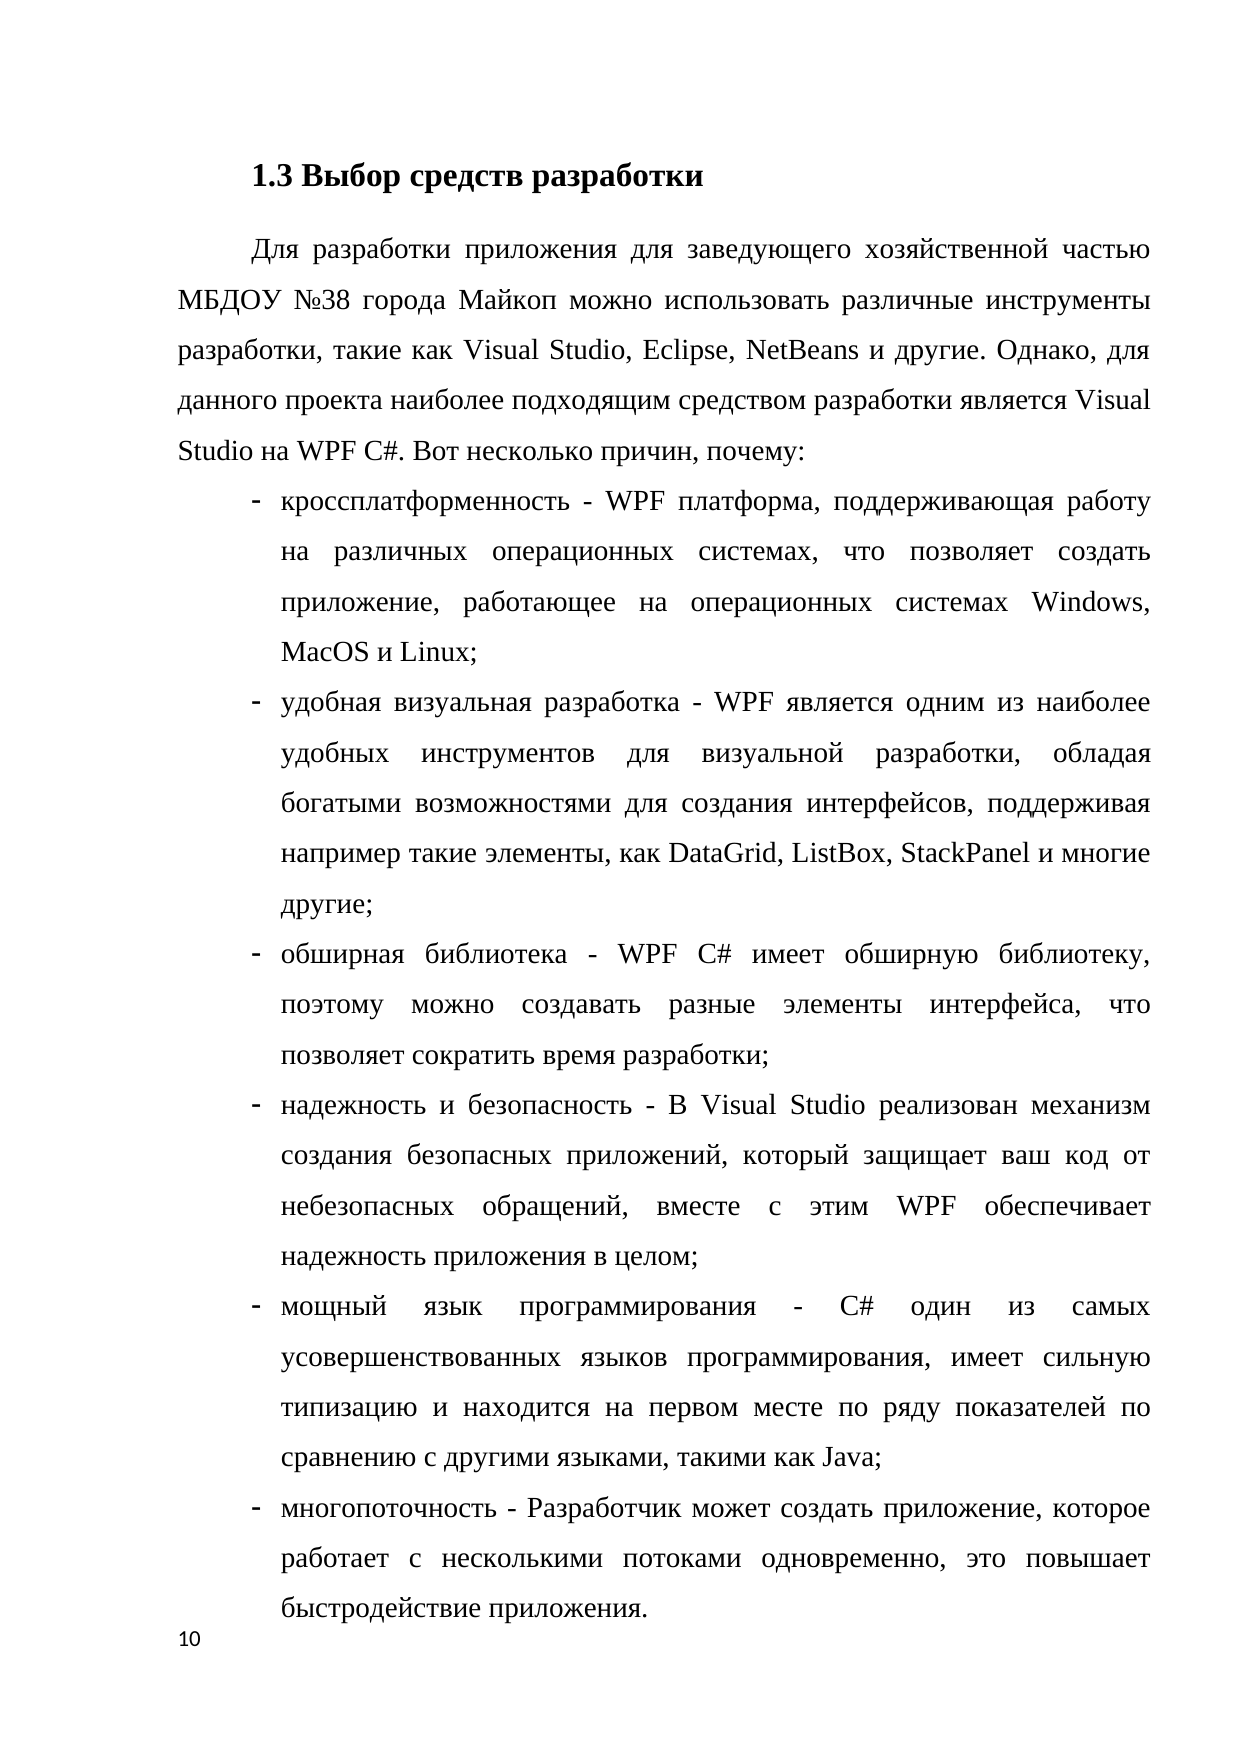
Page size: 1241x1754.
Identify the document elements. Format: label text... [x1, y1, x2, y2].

text 1.3 Выбор средств разработки [177, 156, 1152, 194]
list многопоточность - Разработчик может создать приложение, которое работает с несколькими потоками одновременно, это повышает быстродействие приложения. [251, 1490, 1152, 1624]
list удобная визуальная разработка - WPF является одним из наиболее удобных инструментов для визуальной разработки, обладая богатыми возможностями для создания интерфейсов, поддерживая например такие элементы, как DataGrid, ListBox, StackPanel и многие другие; [251, 684, 1152, 919]
list мощный язык программирования - C# один из самых усовершенствованных языков программирования, имеет сильную типизацию и находится на первом месте по ряду показателей по сравнению с другими языками, такими как Java; [251, 1288, 1152, 1473]
text Для разработки приложения для заведующего хозяйственной частью МБДОУ №38 города Майкоп можно использовать различные инструменты разработки, такие как Visual Studio, Eclipse, NetBeans и другие. Однако, для данного проекта наиболее подходящим средством разработки является Visual Studio на WPF C#. Вот несколько причин, почему: [177, 231, 1152, 466]
list кроссплатформенность - WPF платформа, поддерживающая работу на различных операционных системах, что позволяет создать приложение, работающее на операционных системах Windows, MacOS и Linux; [251, 483, 1152, 668]
list надежность и безопасность - В Visual Studio реализован механизм создания безопасных приложений, который защищает ваш код от небезопасных обращений, вместе с этим WPF обеспечивает надежность приложения в целом; [251, 1087, 1152, 1272]
list обширная библиотека - WPF C# имеет обширную библиотеку, поэтому можно создавать разные элементы интерфейса, что позволяет сократить время разработки; [251, 936, 1152, 1070]
